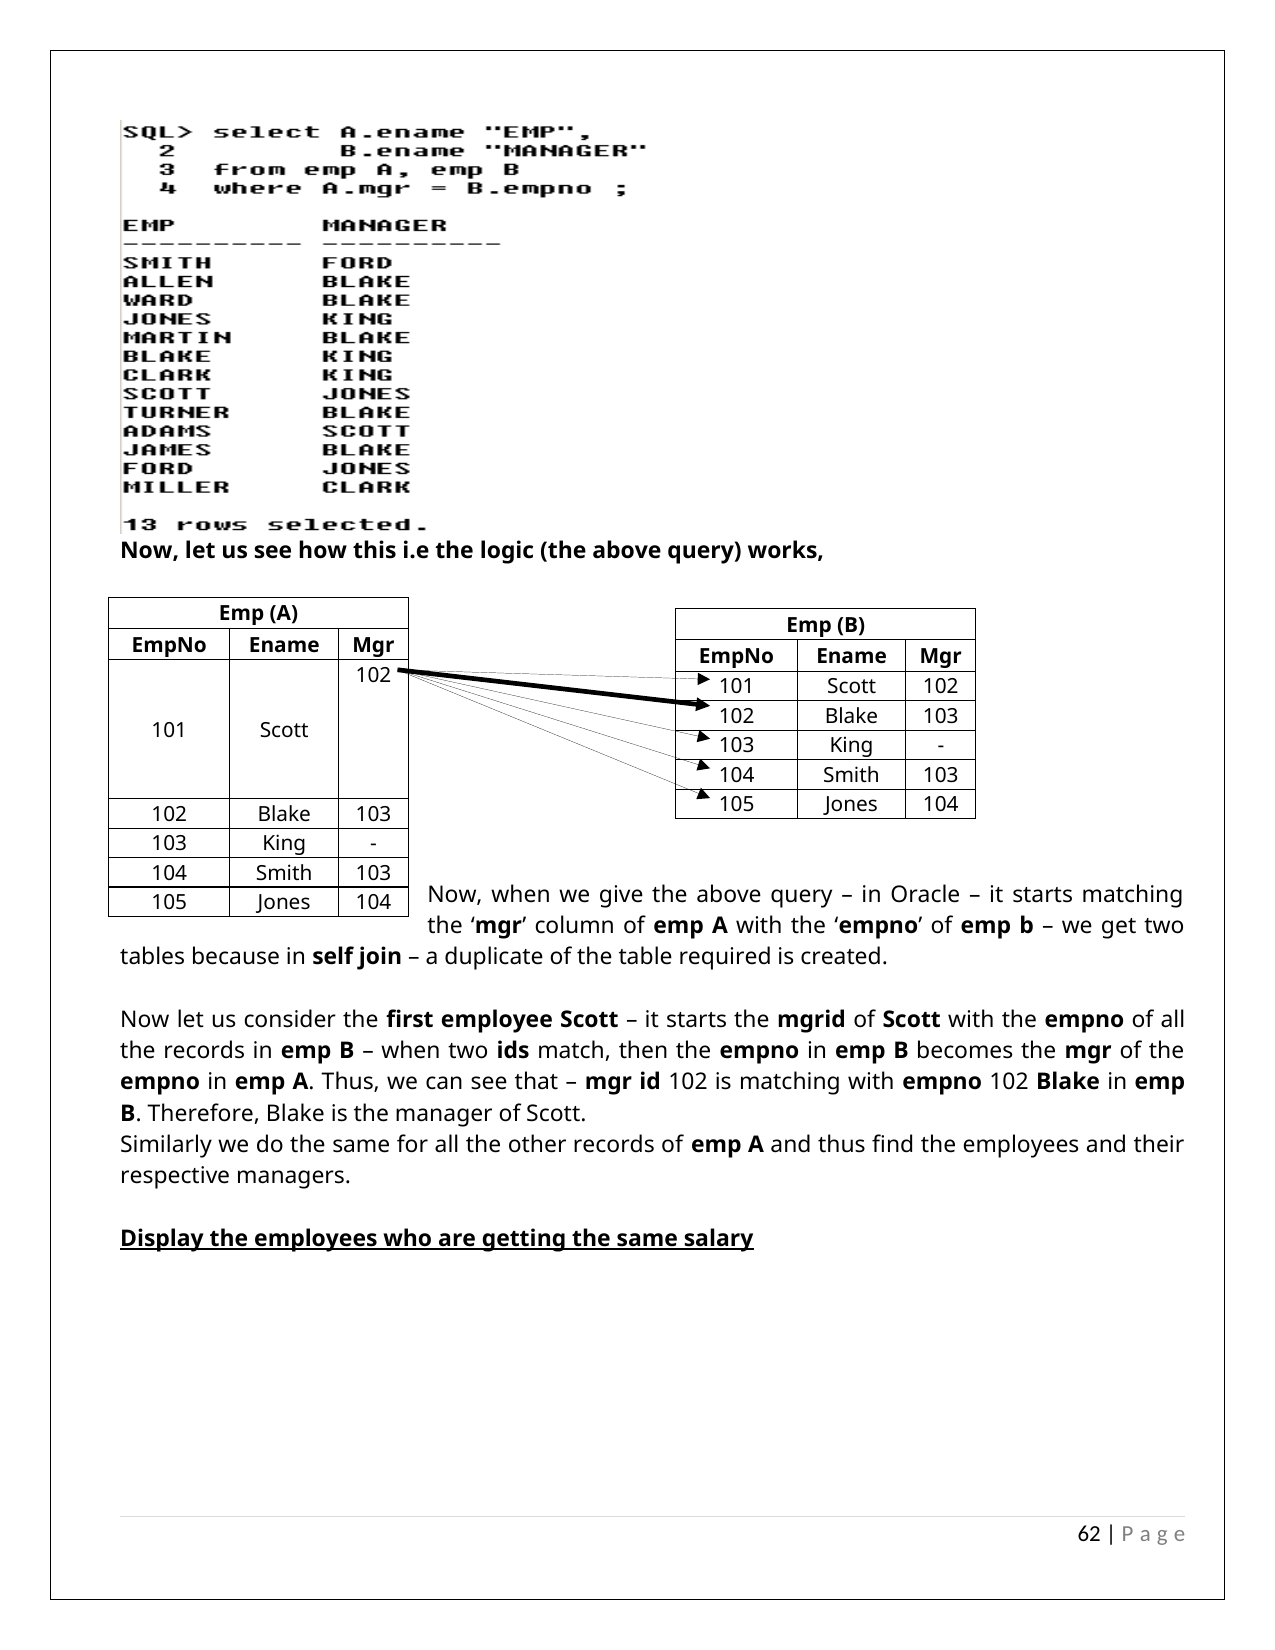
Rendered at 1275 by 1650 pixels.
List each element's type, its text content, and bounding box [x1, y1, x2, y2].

table_cell 103 [339, 858, 408, 886]
table_cell 104 [339, 888, 408, 916]
table_cell Ename [230, 629, 338, 659]
table_cell King [798, 731, 905, 759]
table_cell - [339, 829, 408, 857]
table_cell - [906, 731, 975, 759]
table_cell 102 [676, 701, 797, 729]
table_cell King [230, 829, 338, 857]
table_cell 103 [906, 701, 975, 729]
text Now, let us see how this i.e the logic (the above query) works, [120, 534, 1185, 565]
table_cell 104 [676, 760, 797, 788]
table_cell Scott [798, 672, 905, 700]
table_cell 104 [906, 790, 975, 818]
table_cell 102 [906, 672, 975, 700]
table_cell 105 [676, 790, 797, 818]
table_cell EmpNo [109, 629, 229, 659]
picture [120, 120, 675, 534]
table_cell Blake [798, 701, 905, 729]
table_cell Ename [798, 640, 905, 671]
table_cell Mgr [339, 629, 408, 659]
table_cell 103 [339, 799, 408, 827]
table_cell 102 [109, 799, 229, 827]
table_cell Mgr [906, 640, 975, 671]
table_cell 103 [906, 760, 975, 788]
text Now, when we give the above query – in Oracle – it starts matching the ‘mgr’ column of emp A with the ‘empno’ of emp b – we get two tables because in self join – a duplicate of the table required is created. [120, 878, 1185, 972]
table_header Emp (A) [109, 598, 408, 628]
table_cell Jones [798, 790, 905, 818]
table_header Emp (B) [676, 609, 975, 639]
table_cell EmpNo [676, 640, 797, 671]
table_cell 102 [339, 660, 408, 798]
table_cell Smith [230, 858, 338, 886]
text Similarly we do the same for all the other records of emp A and thus find the employees and their respective managers. [120, 1128, 1185, 1190]
text Display the employees who are getting the same salary [120, 1222, 1185, 1253]
table_cell 105 [109, 888, 229, 916]
table_cell Jones [230, 888, 338, 916]
table_cell 103 [676, 731, 797, 759]
table_cell Blake [230, 799, 338, 827]
table_cell 104 [109, 858, 229, 886]
table_cell 103 [109, 829, 229, 857]
table_cell 101 [676, 672, 797, 700]
text Now let us consider the first employee Scott – it starts the mgrid of Scott with the empno of all the records in emp B – when two ids match, then the empno in emp B becomes the mgr of the empno in emp A. Thus, we can see that – mgr id 102 is matching with empno 102 Blake in emp B. Therefore, Blake is the manager of Scott. [120, 1003, 1185, 1128]
table_cell Scott [230, 660, 338, 798]
table_cell Smith [798, 760, 905, 788]
table_cell 101 [109, 660, 229, 798]
